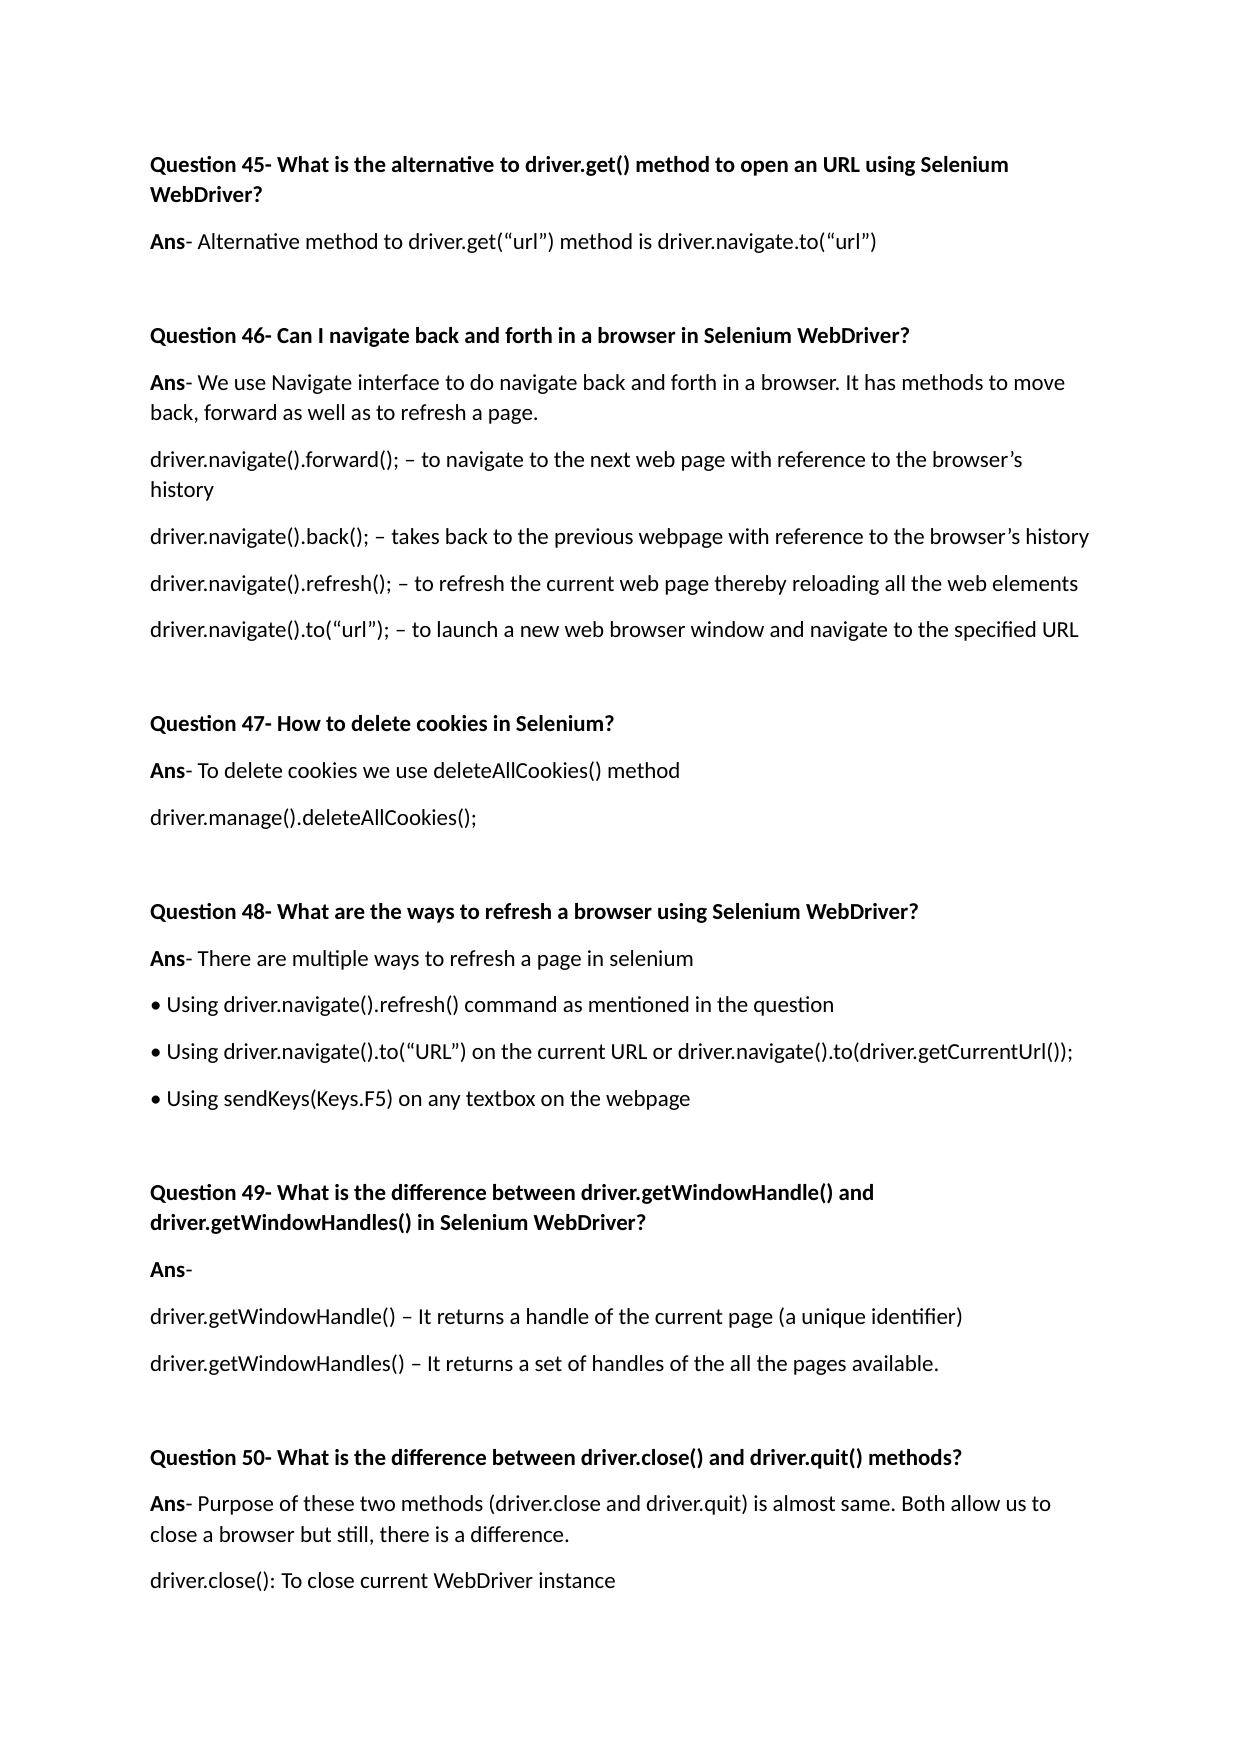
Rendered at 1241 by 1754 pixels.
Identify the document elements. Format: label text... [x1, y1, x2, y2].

text • Using driver.navigate().to(“URL”) on the current URL or driver.navigate().to(driver.getCurrentUrl()); [150, 1037, 1090, 1066]
text • Using sendKeys(Keys.F5) on any textbox on the webpage [150, 1084, 1090, 1112]
text Ans- To delete cookies we use deleteAllCookies() method [150, 756, 1090, 784]
text Question 48- What are the ways to refresh a browser using Selenium WebDriver? [150, 897, 1090, 925]
text driver.navigate().back(); – takes back to the previous webpage with reference to the browser’s history [150, 522, 1090, 550]
text driver.navigate().refresh(); – to refresh the current web page thereby reloading all the web elements [150, 569, 1090, 597]
text driver.close(): To close current WebDriver instance [150, 1567, 1090, 1595]
text driver.getWindowHandle() – It returns a handle of the current page (a unique identifier) [150, 1302, 1090, 1330]
text • Using driver.navigate().refresh() command as mentioned in the question [150, 991, 1090, 1019]
text driver.navigate().forward(); – to navigate to the next web page with reference to the browser’s history [150, 445, 1090, 503]
text Ans- [150, 1255, 1090, 1283]
text Ans- Purpose of these two methods (driver.close and driver.quit) is almost same. Both allow us to close a browser but still, there is a difference. [150, 1489, 1090, 1548]
text Ans- There are multiple ways to refresh a page in selenium [150, 944, 1090, 972]
text Question 46- Can I navigate back and forth in a browser in Selenium WebDriver? [150, 321, 1090, 349]
text Ans- Alternative method to driver.get(“url”) method is driver.navigate.to(“url”) [150, 227, 1090, 255]
text Question 50- What is the difference between driver.close() and driver.quit() methods? [150, 1443, 1090, 1471]
text Question 45- What is the alternative to driver.get() method to open an URL using Selenium WebDriver? [150, 150, 1090, 208]
text Question 47- How to delete cookies in Selenium? [150, 709, 1090, 737]
text driver.getWindowHandles() – It returns a set of handles of the all the pages available. [150, 1349, 1090, 1377]
text driver.manage().deleteAllCookies(); [150, 803, 1090, 831]
text Ans- We use Navigate interface to do navigate back and forth in a browser. It has methods to move back, forward as well as to refresh a page. [150, 368, 1090, 426]
text driver.navigate().to(“url”); – to launch a new web browser window and navigate to the specified URL [150, 616, 1090, 644]
text Question 49- What is the difference between driver.getWindowHandle() and driver.getWindowHandles() in Selenium WebDriver? [150, 1178, 1090, 1236]
